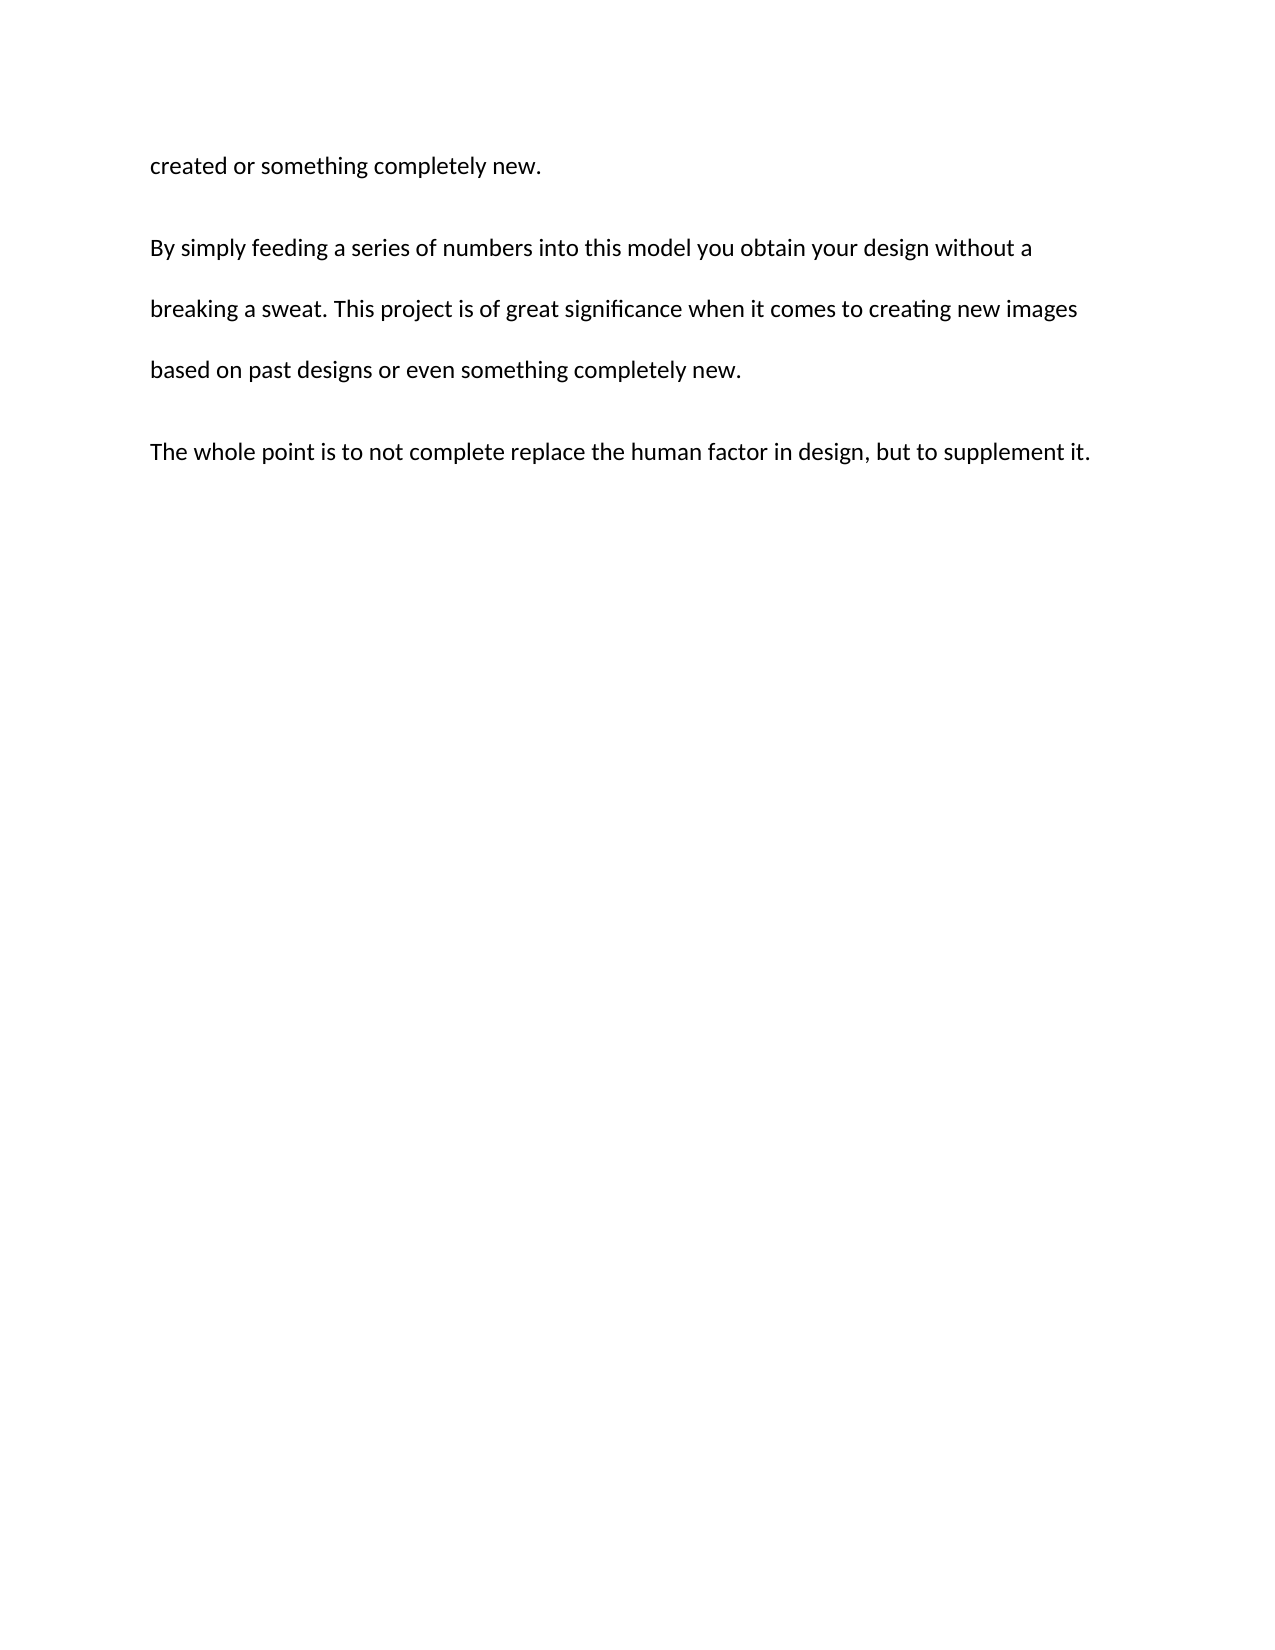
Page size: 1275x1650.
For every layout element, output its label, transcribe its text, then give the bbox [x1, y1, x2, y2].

text By simply feeding a series of numbers into this model you obtain your design without a breaking a sweat. This project is of great significance when it comes to creating new images based on past designs or even something completely new. [150, 232, 1125, 384]
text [150, 150, 1125, 181]
text The whole point is to not complete replace the human factor in design, but to supplement it. [150, 436, 1125, 466]
